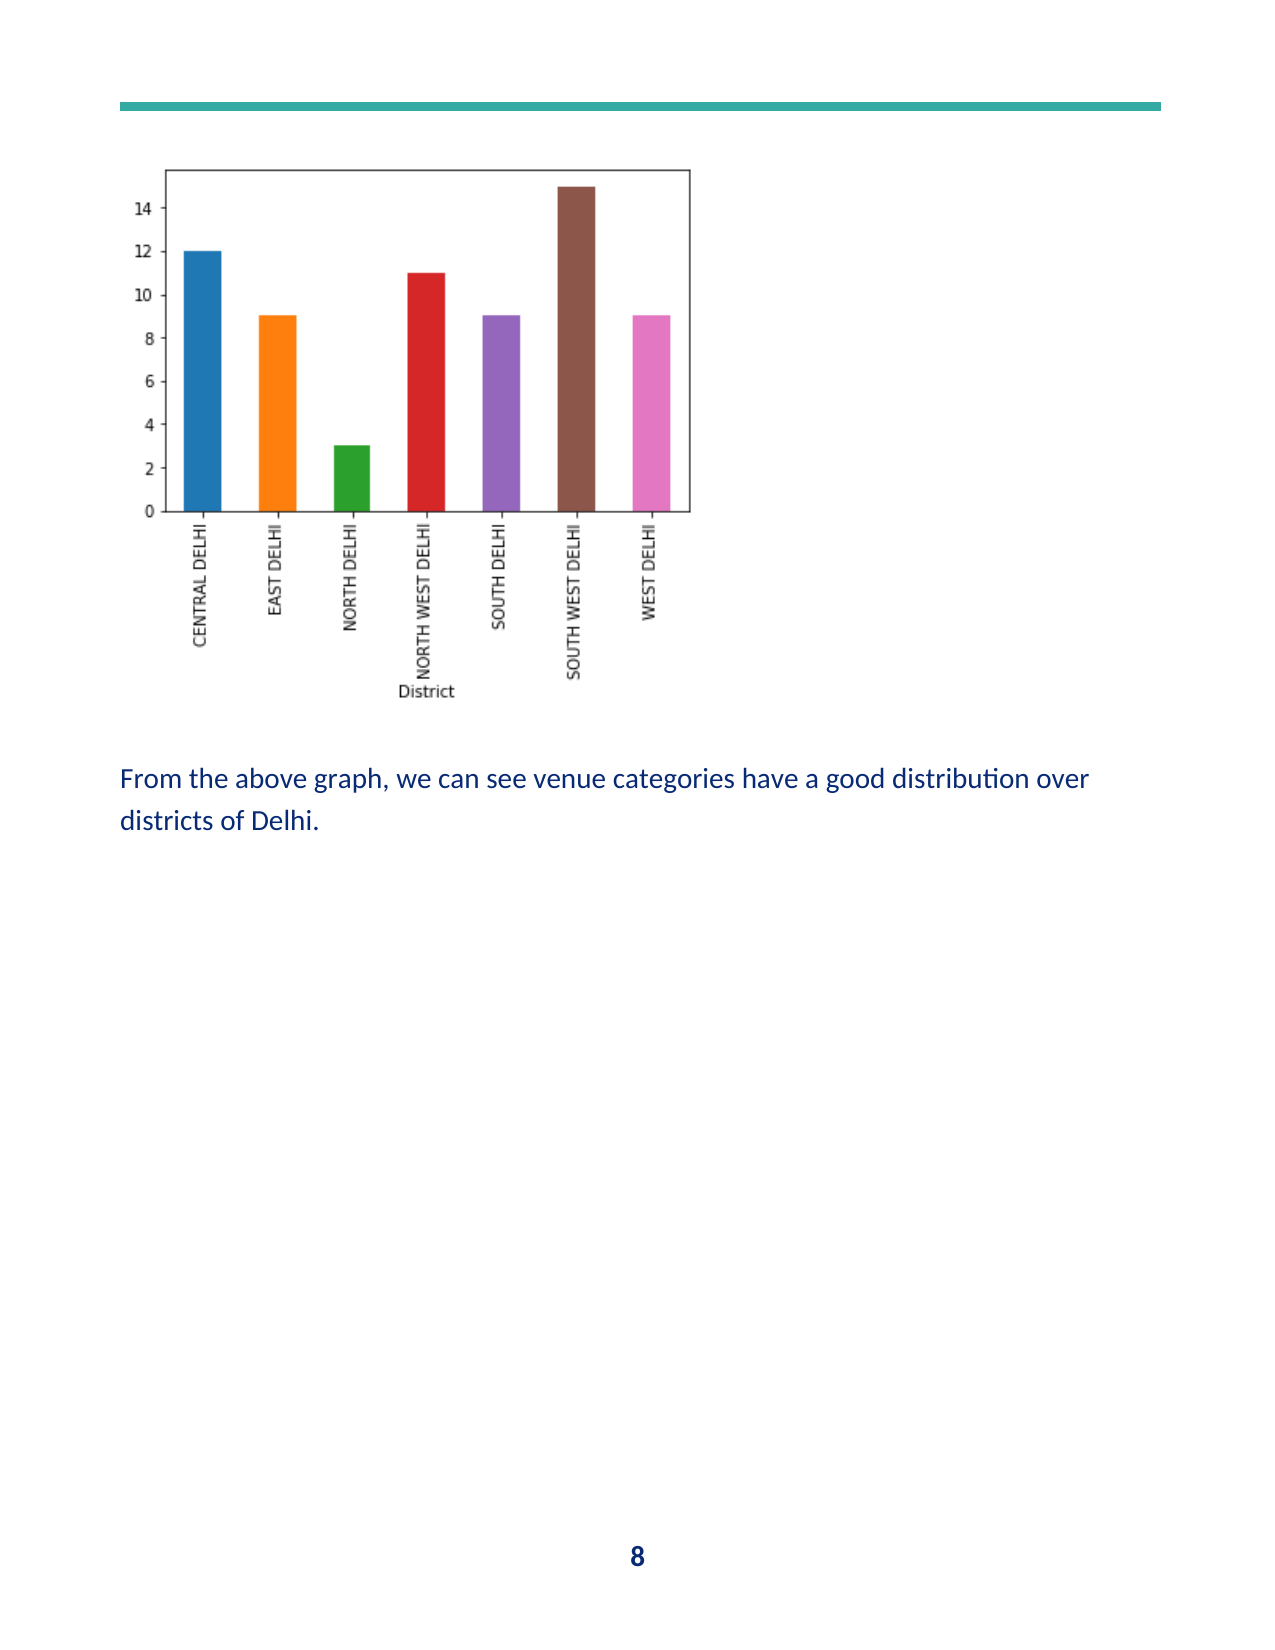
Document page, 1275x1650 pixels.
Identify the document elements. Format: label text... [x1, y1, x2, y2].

text From the above graph, we can see venue categories have a good distribution over districts of Delhi. [120, 761, 1155, 837]
picture [120, 151, 730, 715]
